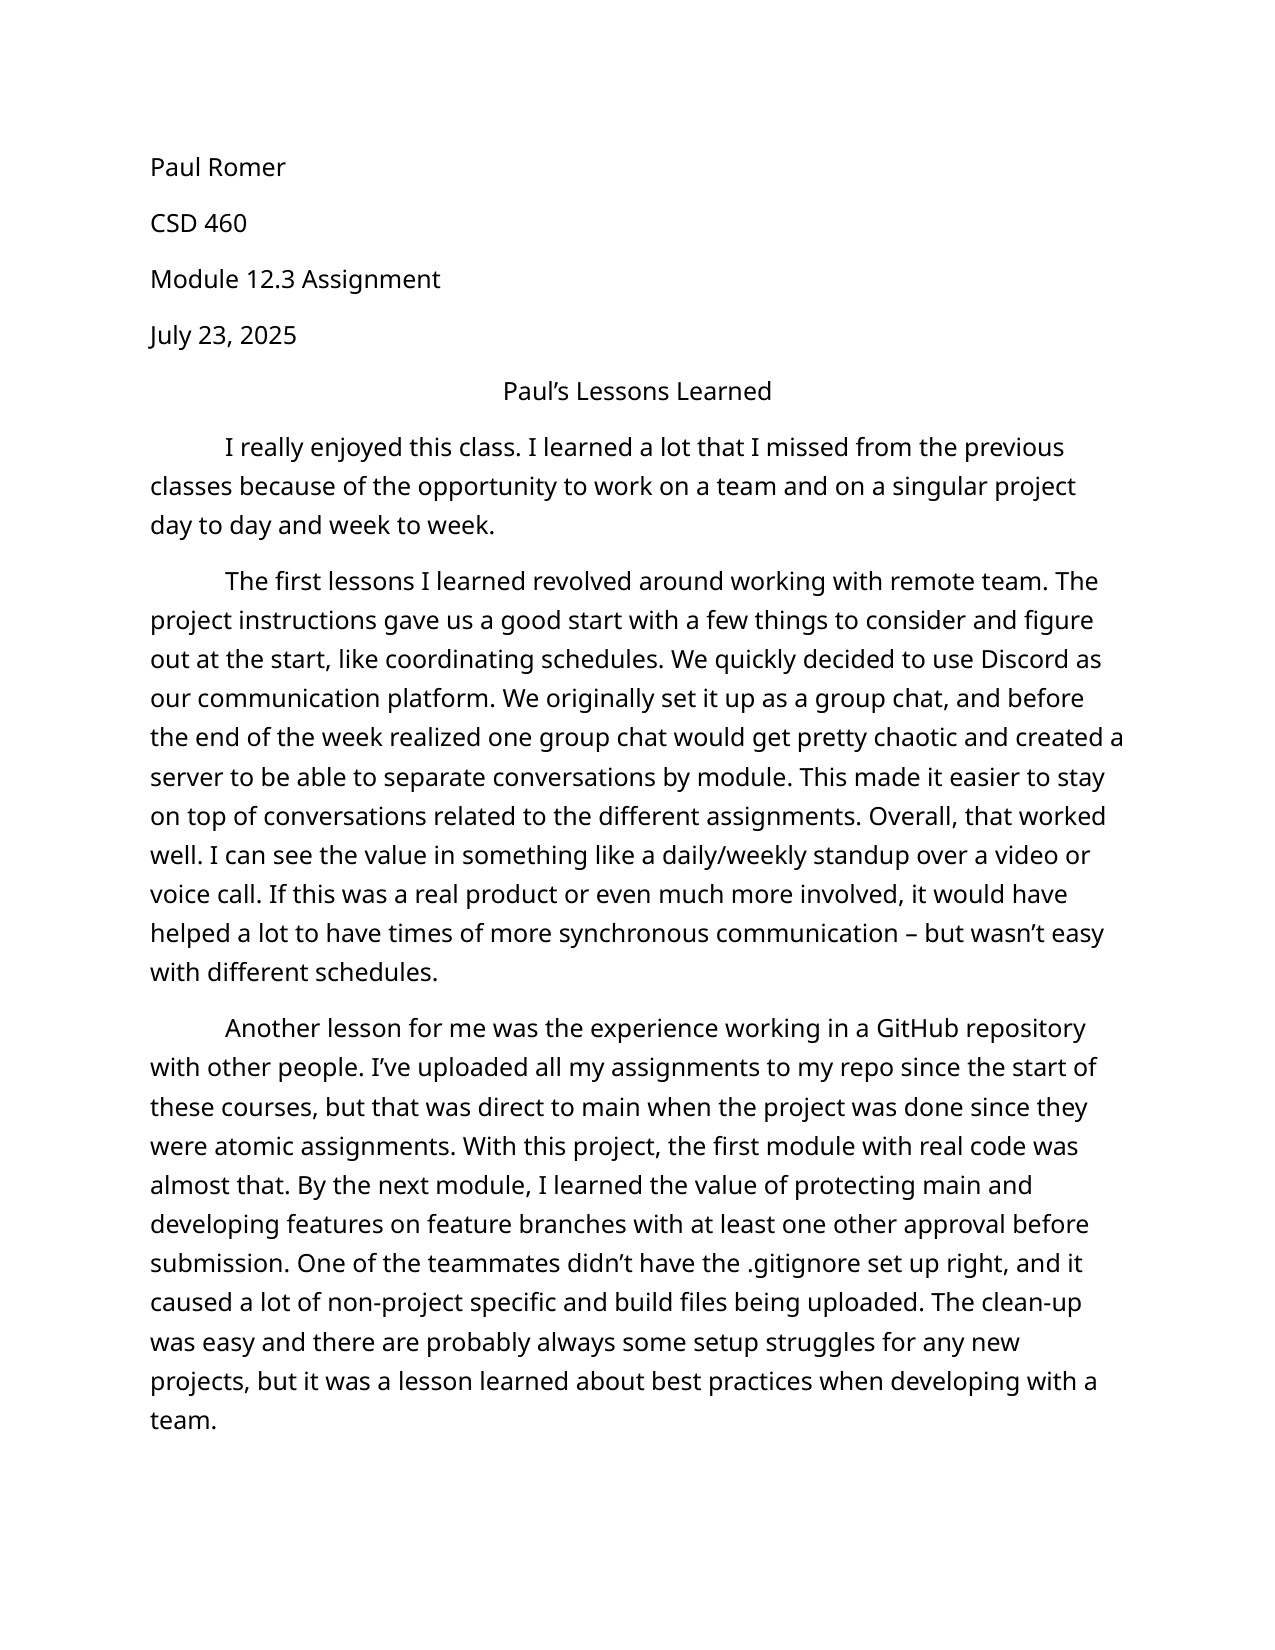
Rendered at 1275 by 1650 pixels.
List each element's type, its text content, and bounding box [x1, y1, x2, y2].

text CSD 460 [150, 206, 1125, 240]
text I really enjoyed this class. I learned a lot that I missed from the previous classes because of the opportunity to work on a team and on a singular project day to day and week to week. [150, 429, 1125, 542]
text Paul’s Lessons Learned [150, 373, 1125, 407]
text Module 12.3 Assignment [150, 262, 1125, 296]
text July 23, 2025 [150, 317, 1125, 352]
text Paul Romer [150, 150, 1125, 184]
text Another lesson for me was the experience working in a GitHub repository with other people. I’ve uploaded all my assignments to my repo since the start of these courses, but that was direct to main when the project was done since they were atomic assignments. With this project, the first module with real code was almost that. By the next module, I learned the value of protecting main and developing features on feature branches with at least one other approval before submission. One of the teammates didn’t have the .gitignore set up right, and it caused a lot of non-project specific and build files being uploaded. The clean-up was easy and there are probably always some setup struggles for any new projects, but it was a lesson learned about best practices when developing with a team. [150, 1011, 1125, 1437]
text The first lessons I learned revolved around working with remote team. The project instructions gave us a good start with a few things to consider and figure out at the start, like coordinating schedules. We quickly decided to use Discord as our communication platform. We originally set it up as a group chat, and before the end of the week realized one group chat would get pretty chaotic and created a server to be able to separate conversations by module. This made it easier to stay on top of conversations related to the different assignments. Overall, that worked well. I can see the value in something like a daily/weekly standup over a video or voice call. If this was a real product or even much more involved, it would have helped a lot to have times of more synchronous communication – but wasn’t easy with different schedules. [150, 563, 1125, 989]
